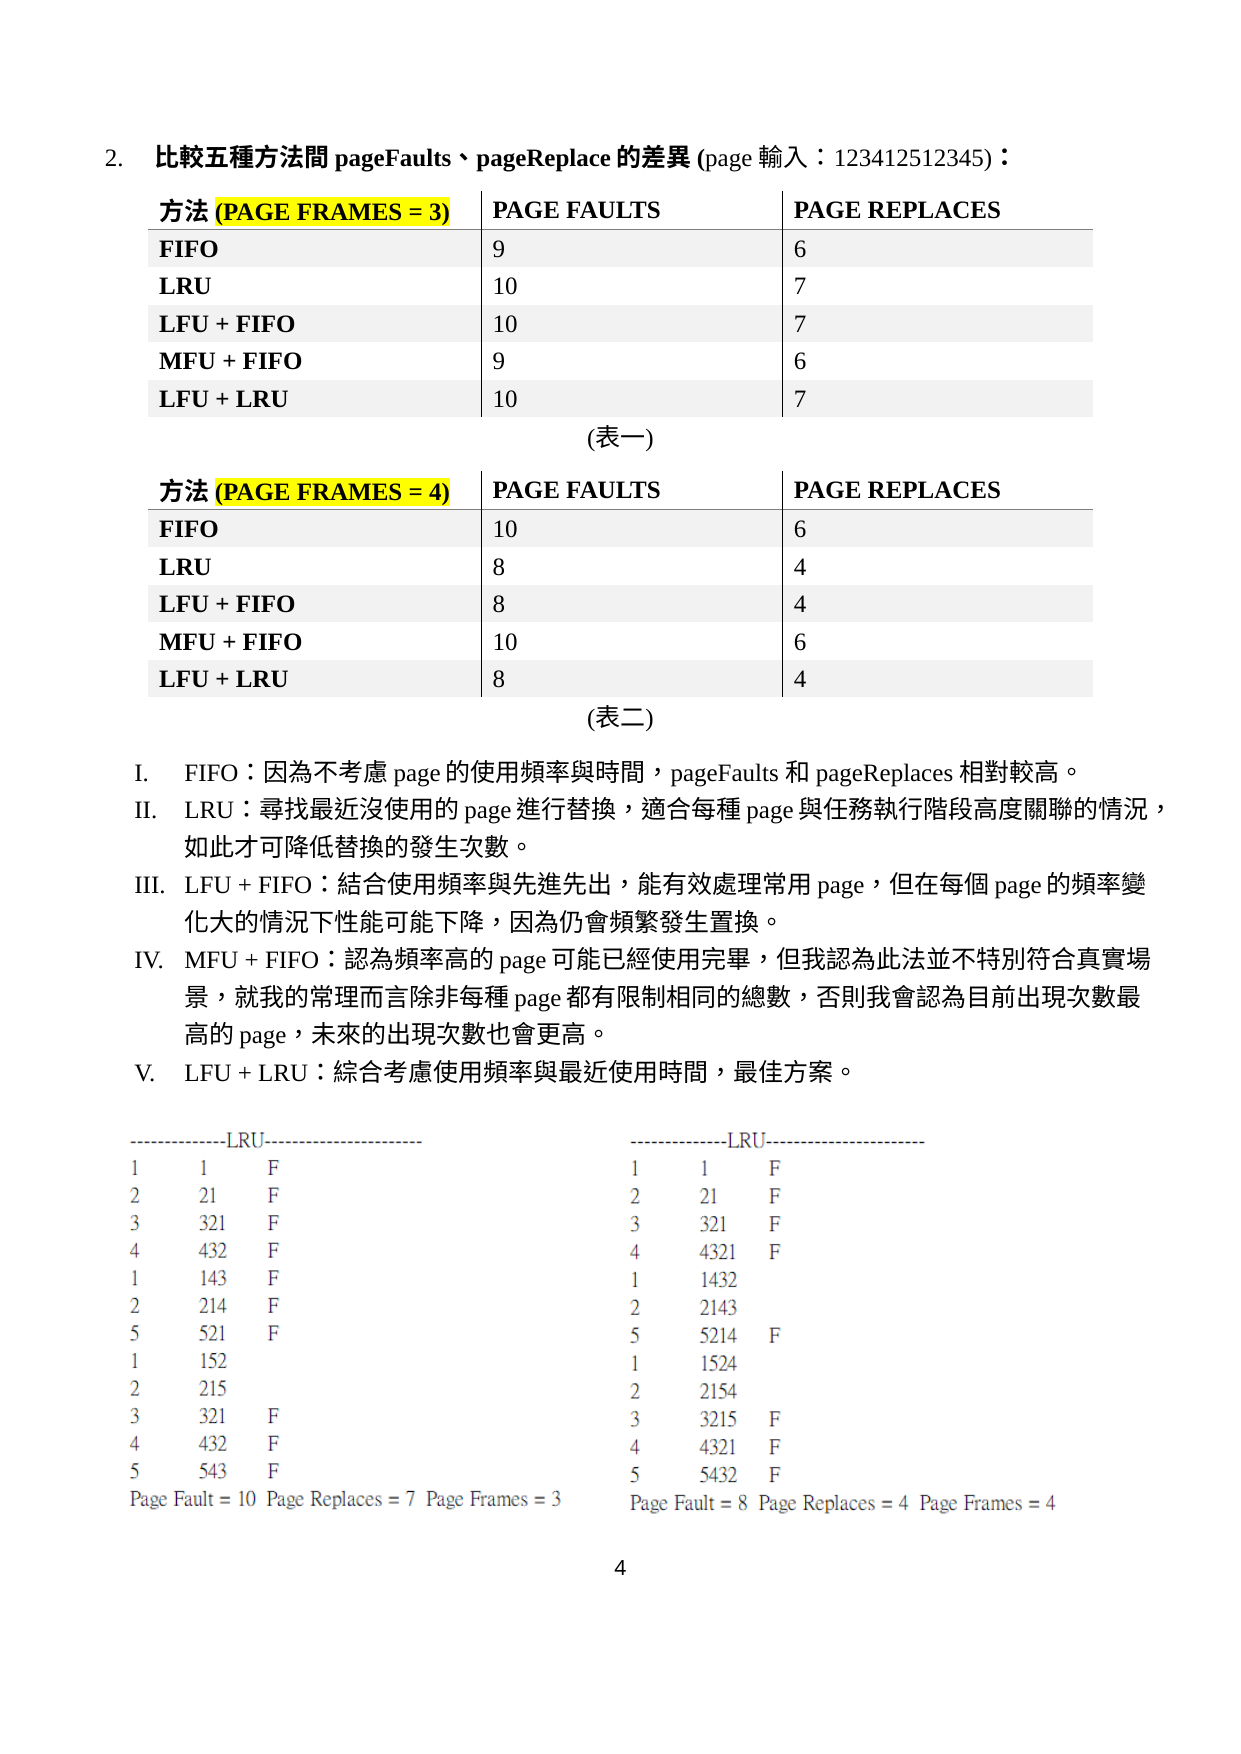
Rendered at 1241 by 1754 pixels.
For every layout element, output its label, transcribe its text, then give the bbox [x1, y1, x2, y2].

table_cell 4 [783, 660, 1093, 697]
table_cell 10 [482, 267, 782, 304]
table_cell LFU + LRU [148, 380, 481, 417]
text (表一) [75, 417, 1165, 454]
table_cell 4 [783, 547, 1093, 585]
list FIFO：因為不考慮page的使用頻率與時間，pageFaults 和 pageReplaces 相對較高。 [134, 751, 1165, 789]
text (表二) [75, 697, 1165, 735]
table_cell 7 [783, 380, 1093, 417]
table_header Page Replaces [783, 471, 1093, 509]
table_cell 8 [482, 547, 782, 585]
table_cell 7 [783, 305, 1093, 342]
picture [621, 1122, 1104, 1524]
table_cell 9 [482, 230, 782, 267]
table_cell 8 [482, 585, 782, 622]
table_header 方法 (Page Frames = 3) [148, 191, 481, 228]
table_cell 10 [482, 510, 782, 547]
table_cell FIFO [148, 510, 481, 547]
table_cell MFU + FIFO [148, 622, 481, 660]
picture [114, 1113, 617, 1522]
table_cell 6 [783, 342, 1093, 379]
table_cell LFU + FIFO [148, 585, 481, 622]
list LFU + LRU：綜合考慮使用頻率與最近使用時間，最佳方案。 [134, 1051, 1165, 1089]
table_cell LFU + LRU [148, 660, 481, 697]
table_header Page Replaces [783, 191, 1093, 228]
table_cell LFU + FIFO [148, 305, 481, 342]
table_cell 10 [482, 622, 782, 660]
table_cell FIFO [148, 230, 481, 267]
table_cell 9 [482, 342, 782, 379]
table_cell 6 [783, 230, 1093, 267]
table_cell MFU + FIFO [148, 342, 481, 379]
table_cell 8 [482, 660, 782, 697]
table_cell 4 [783, 585, 1093, 622]
table_cell LRU [148, 267, 481, 304]
list LRU：尋找最近沒使用的page進行替換，適合每種page與任務執行階段高度關聯的情況，如此才可降低替換的發生次數。 [134, 789, 1165, 864]
table_cell 6 [783, 622, 1093, 660]
table_cell 6 [783, 510, 1093, 547]
table_header Page Faults [482, 191, 782, 228]
table_header 方法 (Page Frames = 4) [148, 471, 481, 509]
table_cell LRU [148, 547, 481, 585]
list LFU + FIFO：結合使用頻率與先進先出，能有效處理常用page，但在每個page的頻率變化大的情況下性能可能下降，因為仍會頻繁發生置換。 [134, 864, 1165, 939]
table_cell 10 [482, 380, 782, 417]
table_cell 7 [783, 267, 1093, 304]
list 比較五種方法間pageFaults、pageReplace的差異 (page 輸入：123412512345)： [104, 137, 1165, 174]
table_cell 10 [482, 305, 782, 342]
table_header Page Faults [482, 471, 782, 509]
list MFU + FIFO：認為頻率高的page可能已經使用完畢，但我認為此法並不特別符合真實場景，就我的常理而言除非每種page都有限制相同的總數，否則我會認為目前出現次數最高的page，未來的出現次數也會更高。 [134, 939, 1165, 1051]
